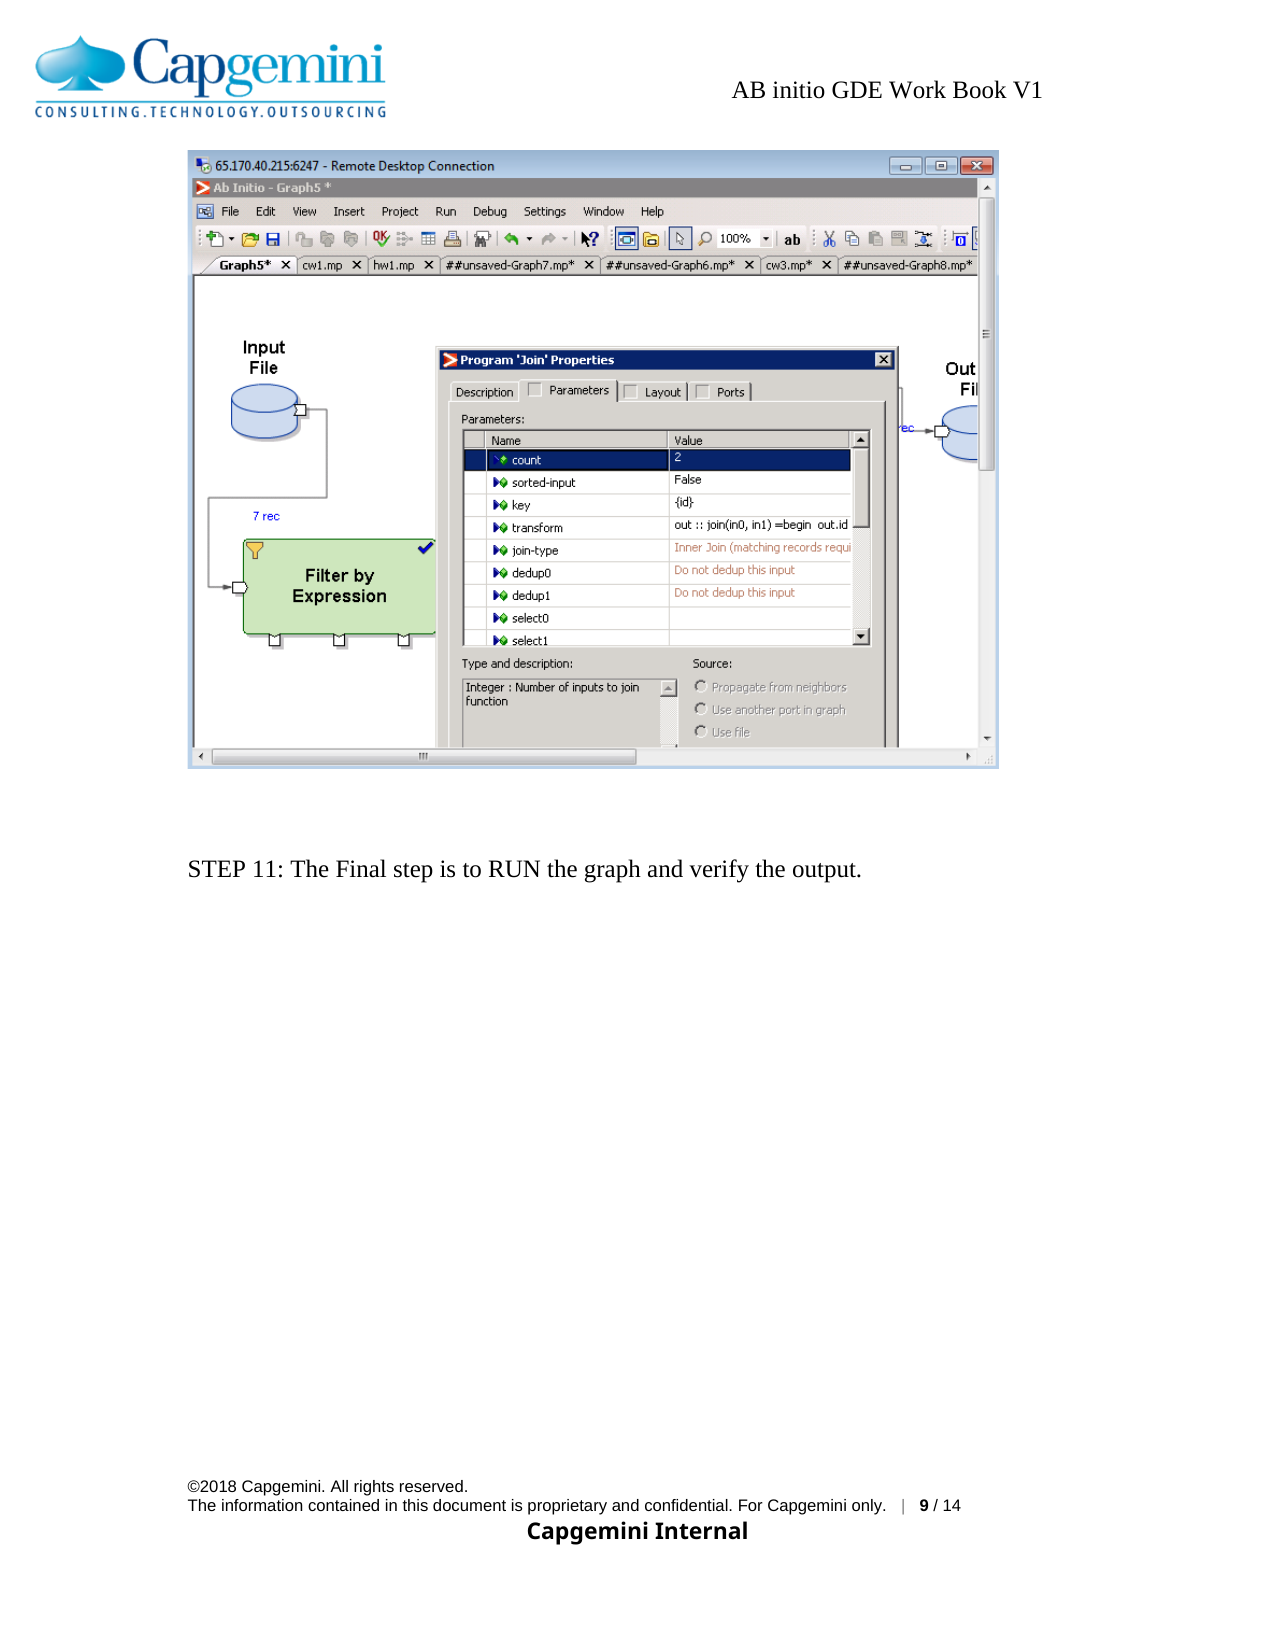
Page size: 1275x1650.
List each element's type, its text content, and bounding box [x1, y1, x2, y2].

text STEP 11: The Final step is to RUN the graph and verify the output. [187, 854, 1087, 882]
picture [187, 150, 999, 769]
picture [33, 33, 388, 121]
